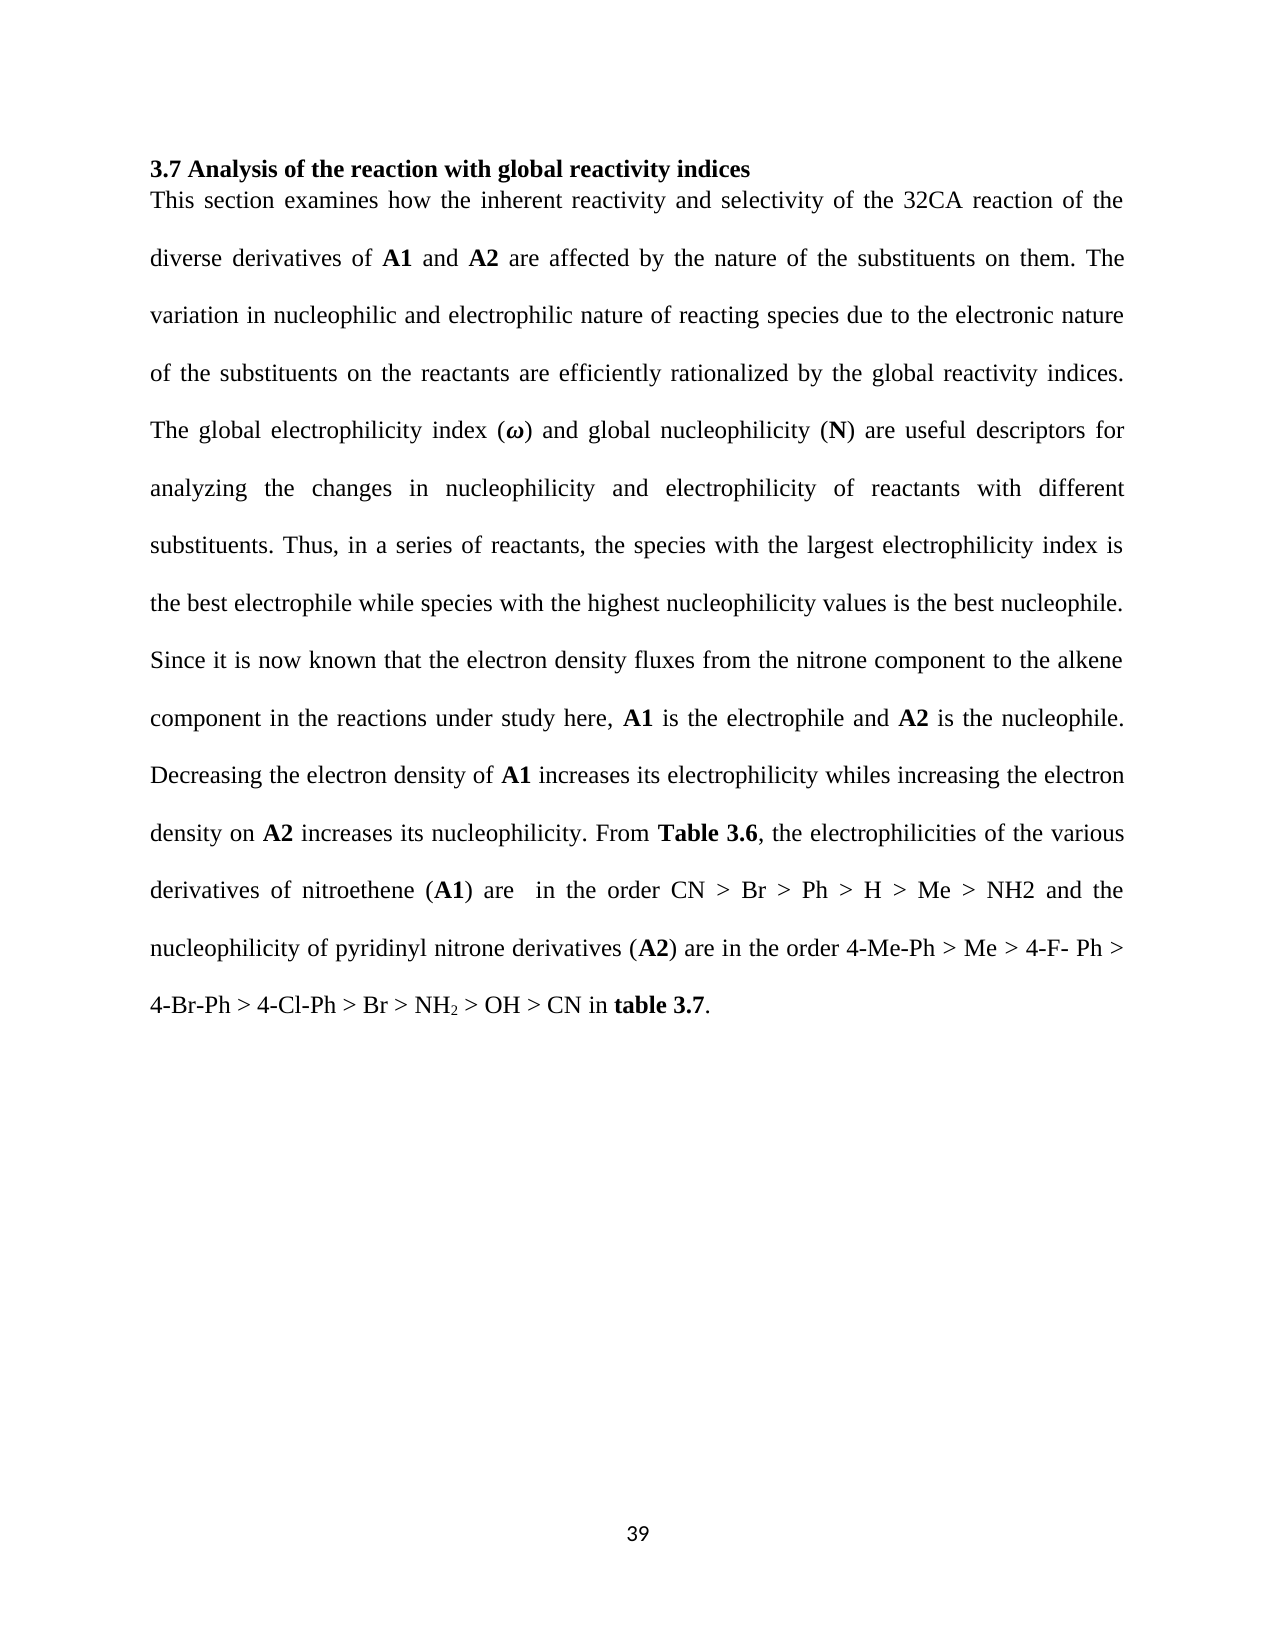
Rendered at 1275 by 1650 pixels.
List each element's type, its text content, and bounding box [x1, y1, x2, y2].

text This section examines how the inherent reactivity and selectivity of the 32CA reaction of the diverse derivatives of A1 and A2 are affected by the nature of the substituents on them. The variation in nucleophilic and electrophilic nature of reacting species due to the electronic nature of the substituents on the reactants are efficiently rationalized by the global reactivity indices. The global electrophilicity index (ω) and global nucleophilicity (N) are useful descriptors for analyzing the changes in nucleophilicity and electrophilicity of reactants with different substituents. Thus, in a series of reactants, the species with the largest electrophilicity index is the best electrophile while species with the highest nucleophilicity values is the best nucleophile. Since it is now known that the electron density fluxes from the nitrone component to the alkene component in the reactions under study here, A1 is the electrophile and A2 is the nucleophile. Decreasing the electron density of A1 increases its electrophilicity whiles increasing the electron density on A2 increases its nucleophilicity. From Table 3.6, the electrophilicities of the various derivatives of nitroethene (A1) are in the order CN > Br > Ph > H > Me > NH2 and the nucleophilicity of pyridinyl nitrone derivatives (A2) are in the order 4-Me-Ph > Me > 4-F- Ph > 4-Br-Ph > 4-Cl-Ph > Br > NH2 > OH > CN in table 3.7. [150, 185, 1125, 1019]
subtitle 3.7 Analysis of the reaction with global reactivity indices [150, 154, 1125, 183]
